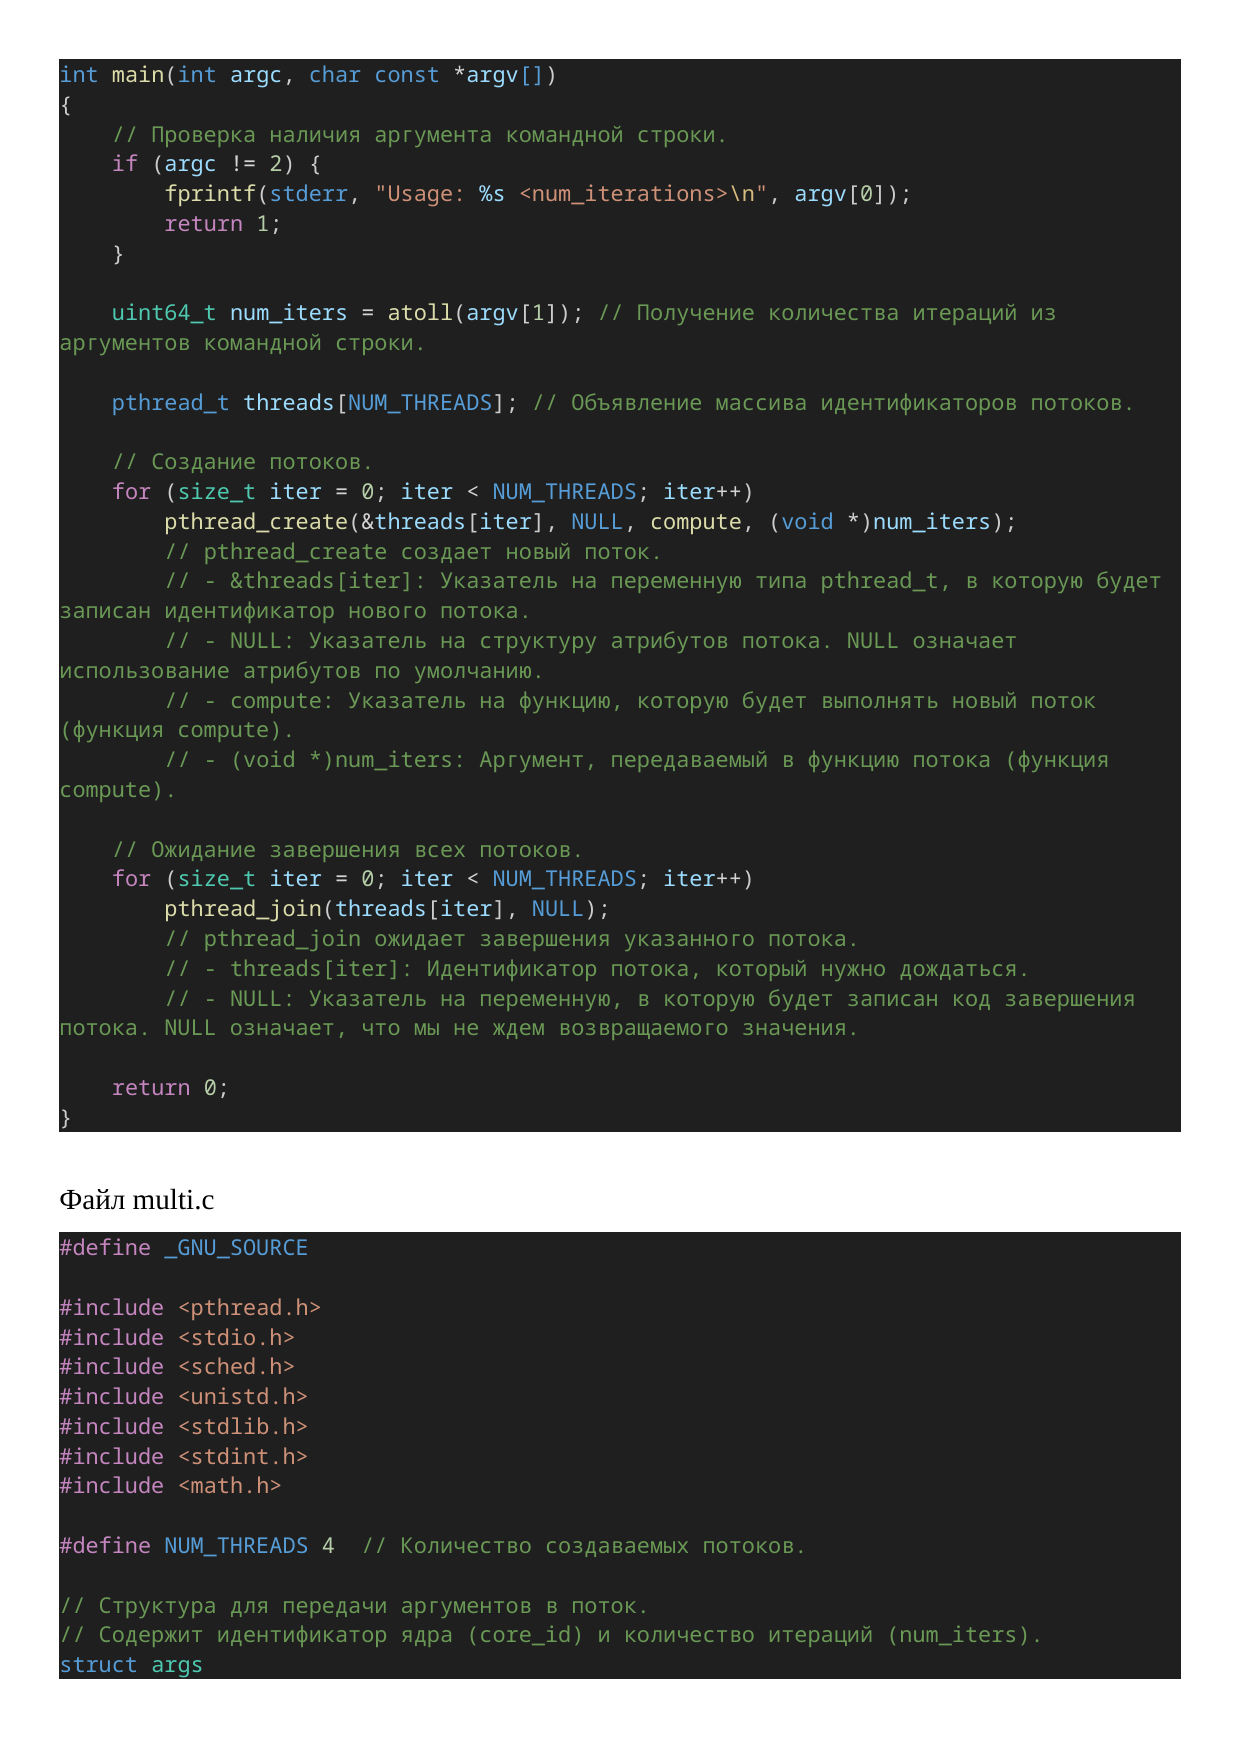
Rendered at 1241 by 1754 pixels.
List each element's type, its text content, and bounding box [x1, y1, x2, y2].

text #include <sched.h> [59, 1351, 1181, 1381]
text // pthread_join ожидает завершения указанного потока. [59, 923, 1181, 953]
text // Создание потоков. [59, 446, 1181, 476]
text return 1; [59, 208, 1181, 238]
text return 0; [59, 1072, 1181, 1102]
text // - &threads[iter]: Указатель на переменную типа pthread_t, в которую будет записан идентификатор нового потока. [59, 566, 1181, 625]
text Файл multi.c [59, 1182, 1181, 1215]
text // - (void *)num_iters: Аргумент, передаваемый в функцию потока (функция compute). [59, 744, 1181, 804]
text // pthread_create создает новый поток. [59, 536, 1181, 566]
text #include <stdio.h> [59, 1322, 1181, 1351]
text #include <stdlib.h> [59, 1411, 1181, 1441]
text #include <stdint.h> [59, 1441, 1181, 1471]
text pthread_join(threads[iter], NULL); [59, 893, 1181, 923]
text // - NULL: Указатель на структуру атрибутов потока. NULL означает использование атрибутов по умолчанию. [59, 625, 1181, 685]
text pthread_t threads[NUM_THREADS]; // Объявление массива идентификаторов потоков. [59, 387, 1181, 417]
text for (size_t iter = 0; iter < NUM_THREADS; iter++) [59, 476, 1181, 506]
text // Проверка наличия аргумента командной строки. [59, 119, 1181, 148]
text // Содержит идентификатор ядра (core_id) и количество итераций (num_iters). [59, 1619, 1181, 1649]
text #include <unistd.h> [59, 1381, 1181, 1411]
text struct args [59, 1649, 1181, 1679]
text // - threads[iter]: Идентификатор потока, который нужно дождаться. [59, 953, 1181, 983]
text fprintf(stderr, "Usage: %s <num_iterations>\n", argv[0]); [59, 178, 1181, 208]
text // - NULL: Указатель на переменную, в которую будет записан код завершения потока. NULL означает, что мы не ждем возвращаемого значения. [59, 983, 1181, 1042]
text } [59, 238, 1181, 268]
text int main(int argc, char const *argv[]) [59, 59, 1181, 89]
text #include <pthread.h> [59, 1292, 1181, 1322]
text #define NUM_THREADS 4 // Количество создаваемых потоков. [59, 1530, 1181, 1560]
text for (size_t iter = 0; iter < NUM_THREADS; iter++) [59, 863, 1181, 893]
text #define _GNU_SOURCE [59, 1232, 1181, 1262]
text // - compute: Указатель на функцию, которую будет выполнять новый поток (функция compute). [59, 685, 1181, 744]
text // Ожидание завершения всех потоков. [59, 834, 1181, 863]
text { [59, 89, 1181, 119]
text } [59, 1102, 1181, 1132]
text // Структура для передачи аргументов в поток. [59, 1590, 1181, 1619]
text if (argc != 2) { [59, 148, 1181, 178]
text uint64_t num_iters = atoll(argv[1]); // Получение количества итераций из аргументов командной строки. [59, 297, 1181, 357]
text #include <math.h> [59, 1471, 1181, 1500]
text pthread_create(&threads[iter], NULL, compute, (void *)num_iters); [59, 506, 1181, 536]
